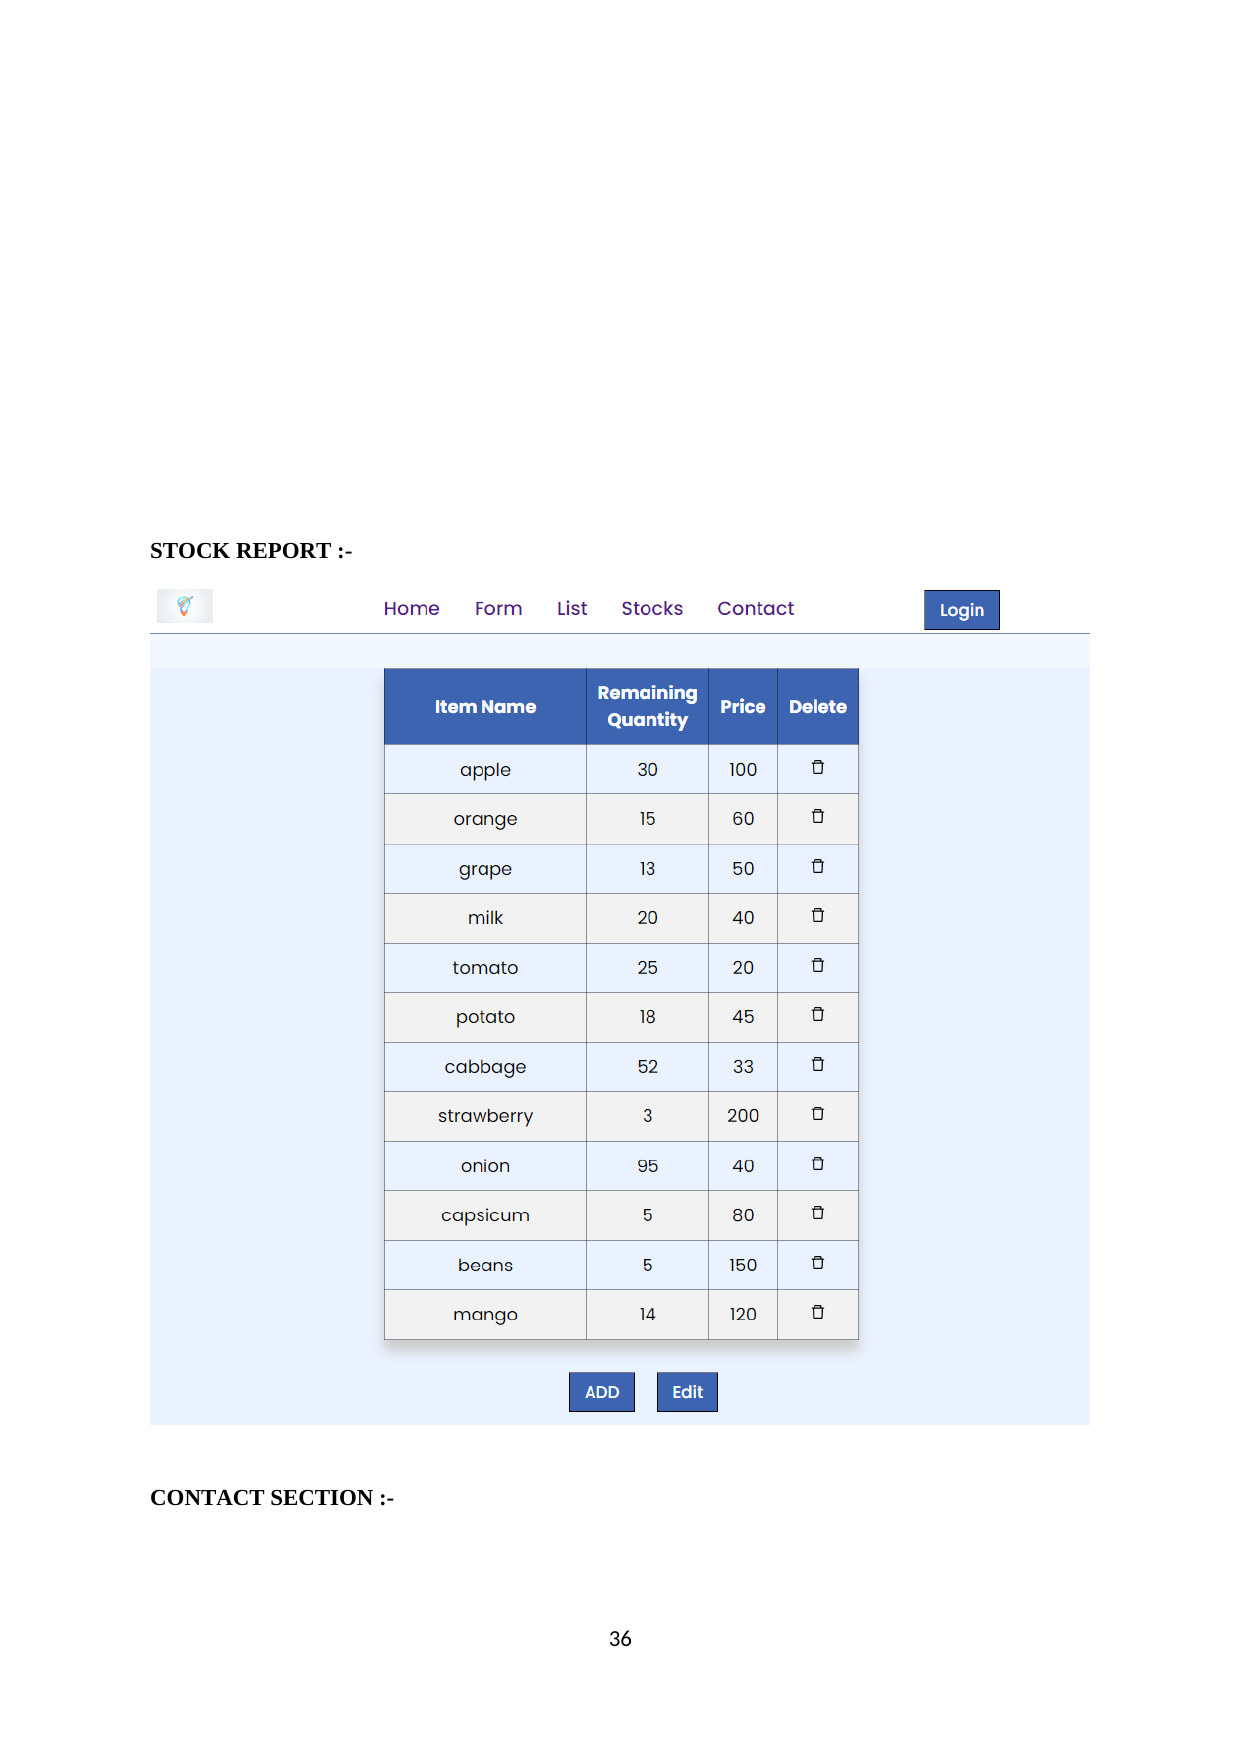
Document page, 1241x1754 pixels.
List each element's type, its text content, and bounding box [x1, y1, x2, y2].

picture [150, 580, 1091, 1425]
text CONTACT SECTION :- [150, 1484, 1090, 1511]
text STOCK REPORT :- [150, 537, 1090, 563]
